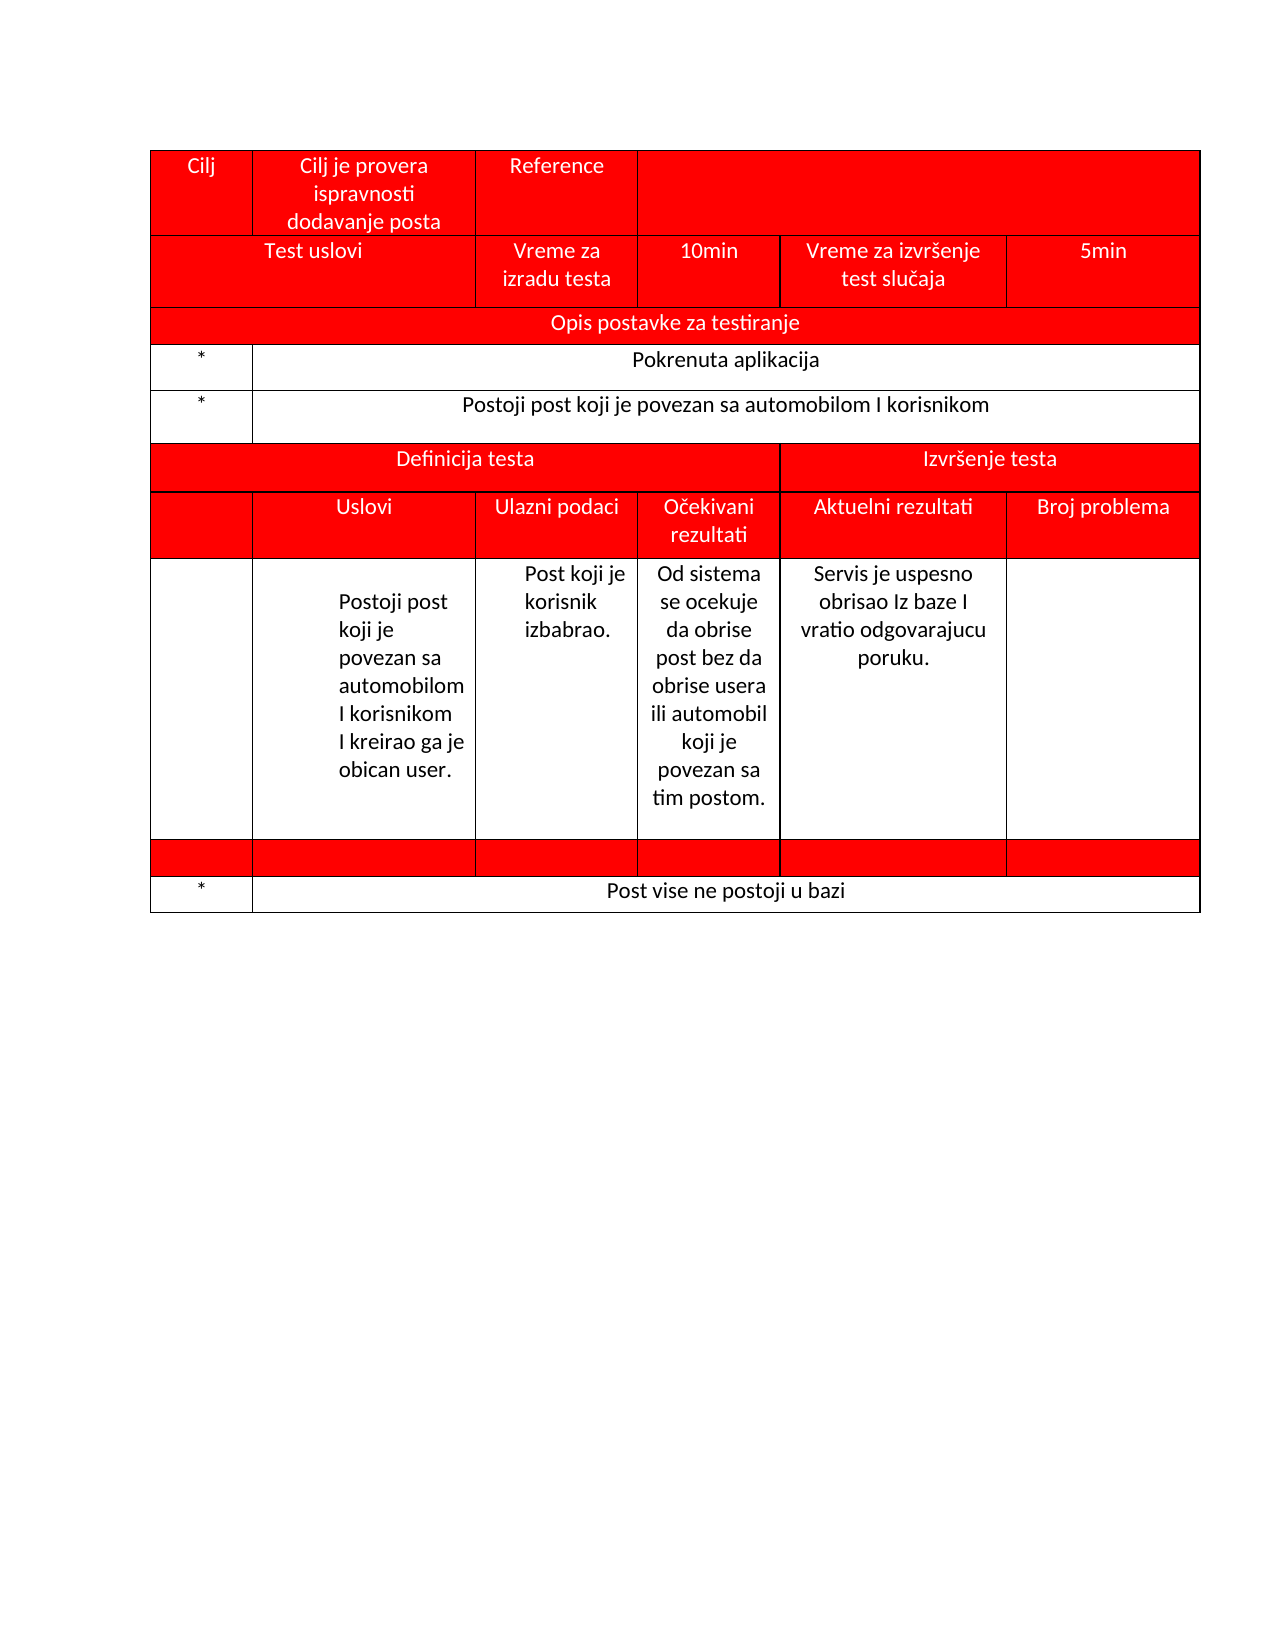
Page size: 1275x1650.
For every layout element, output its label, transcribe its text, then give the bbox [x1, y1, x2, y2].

table_cell 5min [1007, 236, 1199, 307]
table_cell [638, 840, 779, 876]
table_cell Pokrenuta aplikacija [253, 345, 1199, 389]
table_cell Test uslovi [151, 236, 475, 307]
table_cell [151, 559, 252, 839]
table_cell [476, 840, 637, 876]
table_cell * [151, 877, 252, 912]
table_cell Servis je uspesno obrisao Iz baze I vratio odgovarajucu poruku. [781, 559, 1006, 839]
table_cell Očekivani rezultati [638, 493, 779, 558]
table_cell [638, 151, 1199, 235]
table_cell Aktuelni rezultati [781, 493, 1006, 558]
table_cell Post koji je korisnik izbabrao. [476, 559, 637, 839]
table_cell * [151, 345, 252, 389]
table_cell Opis postavke za testiranje [151, 308, 1199, 344]
table_cell Uslovi [253, 493, 475, 558]
table_cell [781, 840, 1006, 876]
table_cell Post vise ne postoji u bazi [253, 877, 1199, 912]
table_cell [1007, 840, 1199, 876]
table_cell Ulazni podaci [476, 493, 637, 558]
table_cell Postoji post koji je povezan sa automobilom I korisnikom I kreirao ga je obican user. [253, 559, 475, 839]
table_cell Izvršenje testa [781, 444, 1199, 491]
table_cell Od sistema se ocekuje da obrise post bez da obrise usera ili automobil koji je povezan sa tim postom. [638, 559, 779, 839]
table_cell [253, 840, 475, 876]
table_cell Cilj [151, 151, 252, 235]
table_cell Postoji post koji je povezan sa automobilom I korisnikom [253, 391, 1199, 443]
table_cell [151, 840, 252, 876]
table_cell Cilj je provera ispravnosti dodavanje posta [253, 151, 475, 235]
table_cell Broj problema [1007, 493, 1199, 558]
table_cell [151, 493, 252, 558]
table_cell Vreme za izradu testa [476, 236, 637, 307]
table_cell Definicija testa [151, 444, 779, 491]
table_cell Vreme za izvršenje test slučaja [781, 236, 1006, 307]
table_cell 10min [638, 236, 779, 307]
table_cell * [151, 391, 252, 443]
table_cell Reference [476, 151, 637, 235]
table_cell [1007, 559, 1199, 839]
